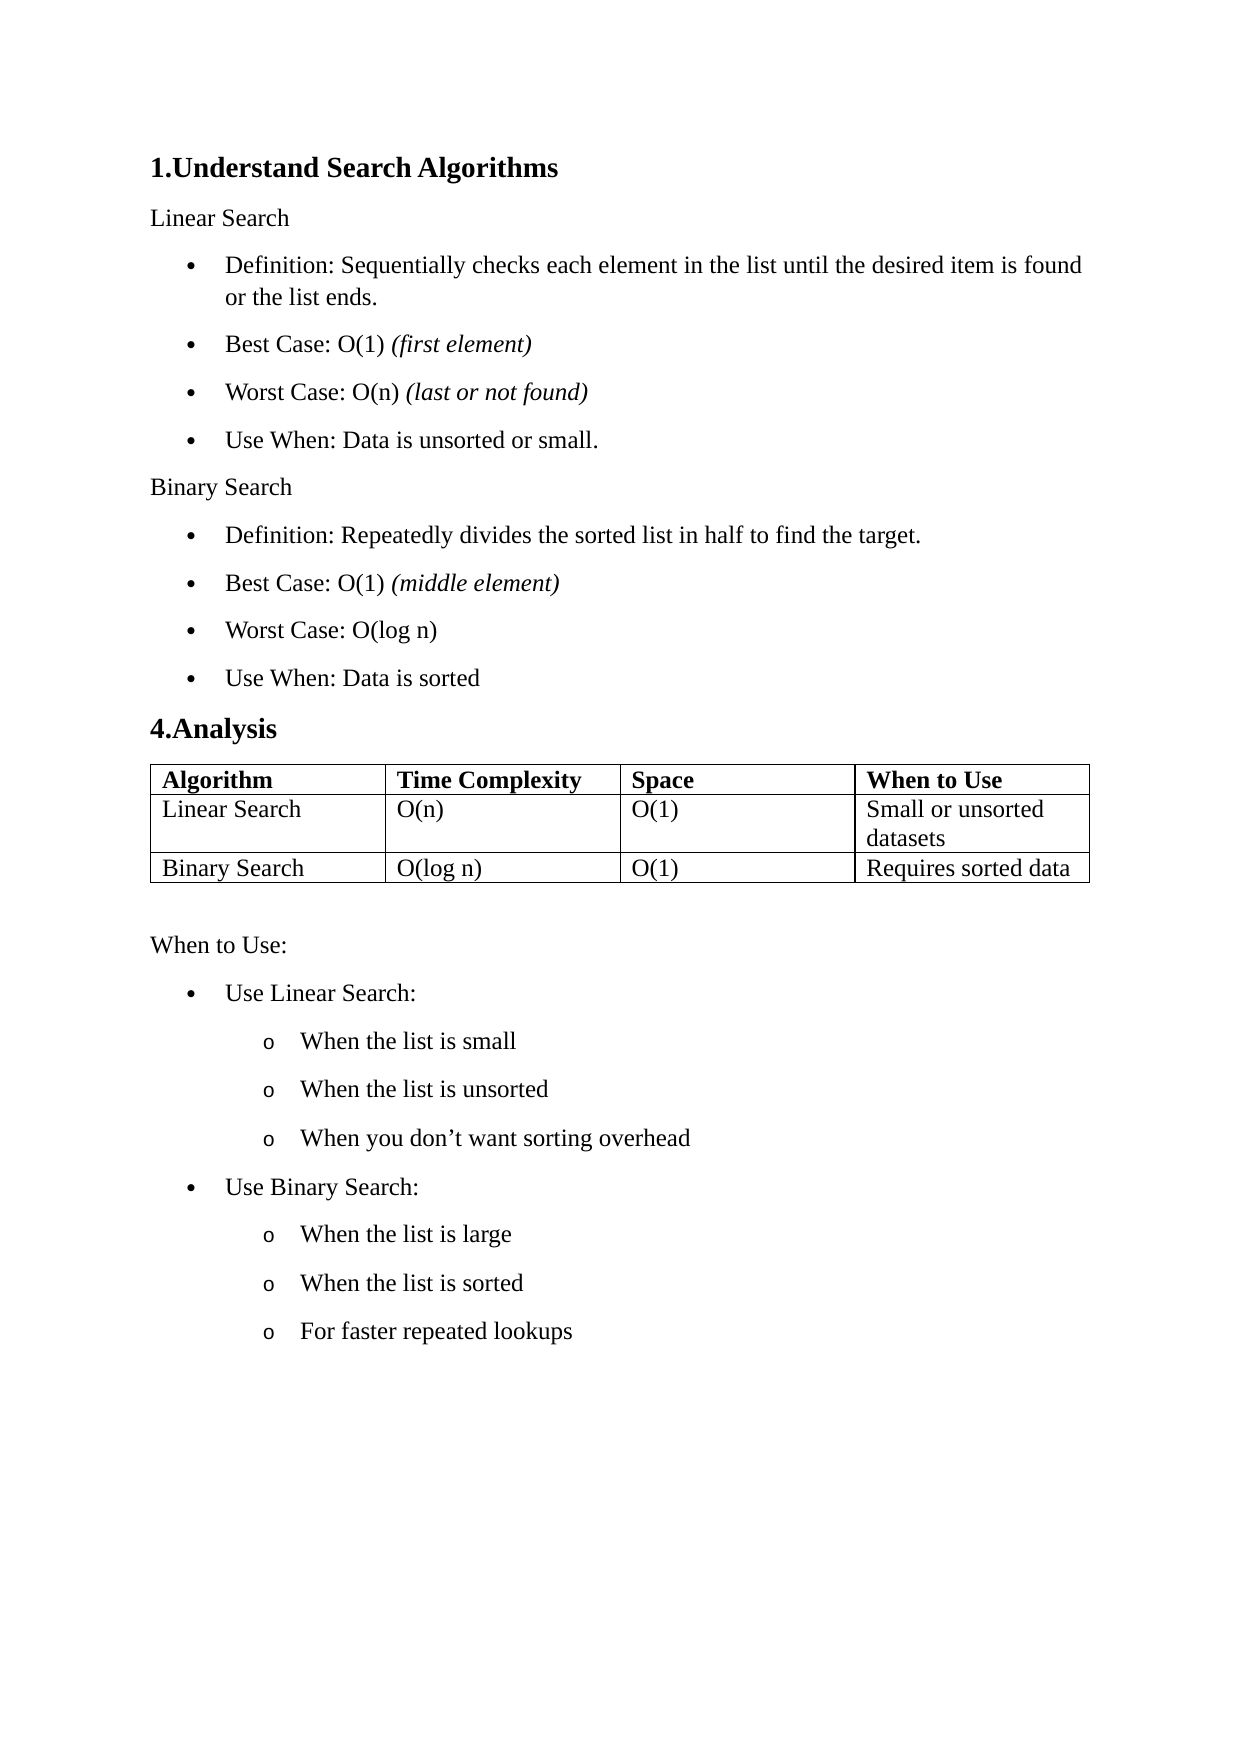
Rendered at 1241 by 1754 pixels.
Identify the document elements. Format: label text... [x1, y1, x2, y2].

text Binary Search [150, 472, 1090, 501]
list Worst Case: O(log n) [187, 616, 1090, 644]
list When the list is small [262, 1026, 1090, 1056]
table_header When to Use [856, 765, 1089, 793]
list Use Linear Search: [187, 978, 1090, 1007]
table_cell O(1) [621, 853, 854, 882]
table_cell O(log n) [386, 853, 620, 882]
list Worst Case: O(n) (last or not found) [187, 377, 1090, 406]
list When the list is unsorted [262, 1074, 1090, 1104]
list When the list is large [262, 1219, 1090, 1249]
table_header Space [621, 765, 854, 793]
table_cell Linear Search [151, 795, 385, 852]
text When to Use: [150, 931, 1090, 959]
list For faster repeated lookups [262, 1316, 1090, 1346]
table_cell Requires sorted data [856, 853, 1089, 882]
list Best Case: O(1) (first element) [187, 329, 1090, 358]
table_cell Binary Search [151, 853, 385, 882]
list Use When: Data is unsorted or small. [187, 425, 1090, 453]
table_header Algorithm [151, 765, 385, 793]
table_cell O(n) [386, 795, 620, 852]
list When you don’t want sorting overhead [262, 1123, 1090, 1153]
list When the list is sorted [262, 1268, 1090, 1297]
list Best Case: O(1) (middle element) [187, 568, 1090, 597]
list Definition: Sequentially checks each element in the list until the desired item is found or the list ends. [187, 251, 1090, 310]
text 4.Analysis [150, 711, 1090, 744]
text 1.Understand Search Algorithms [150, 150, 1090, 183]
text Linear Search [150, 203, 1090, 232]
table_cell Small or unsorted datasets [856, 795, 1089, 852]
list Definition: Repeatedly divides the sorted list in half to find the target. [187, 520, 1090, 549]
table_header Time Complexity [386, 765, 620, 793]
list Use When: Data is sorted [187, 663, 1090, 692]
list Use Binary Search: [187, 1172, 1090, 1200]
table_cell O(1) [621, 795, 854, 852]
